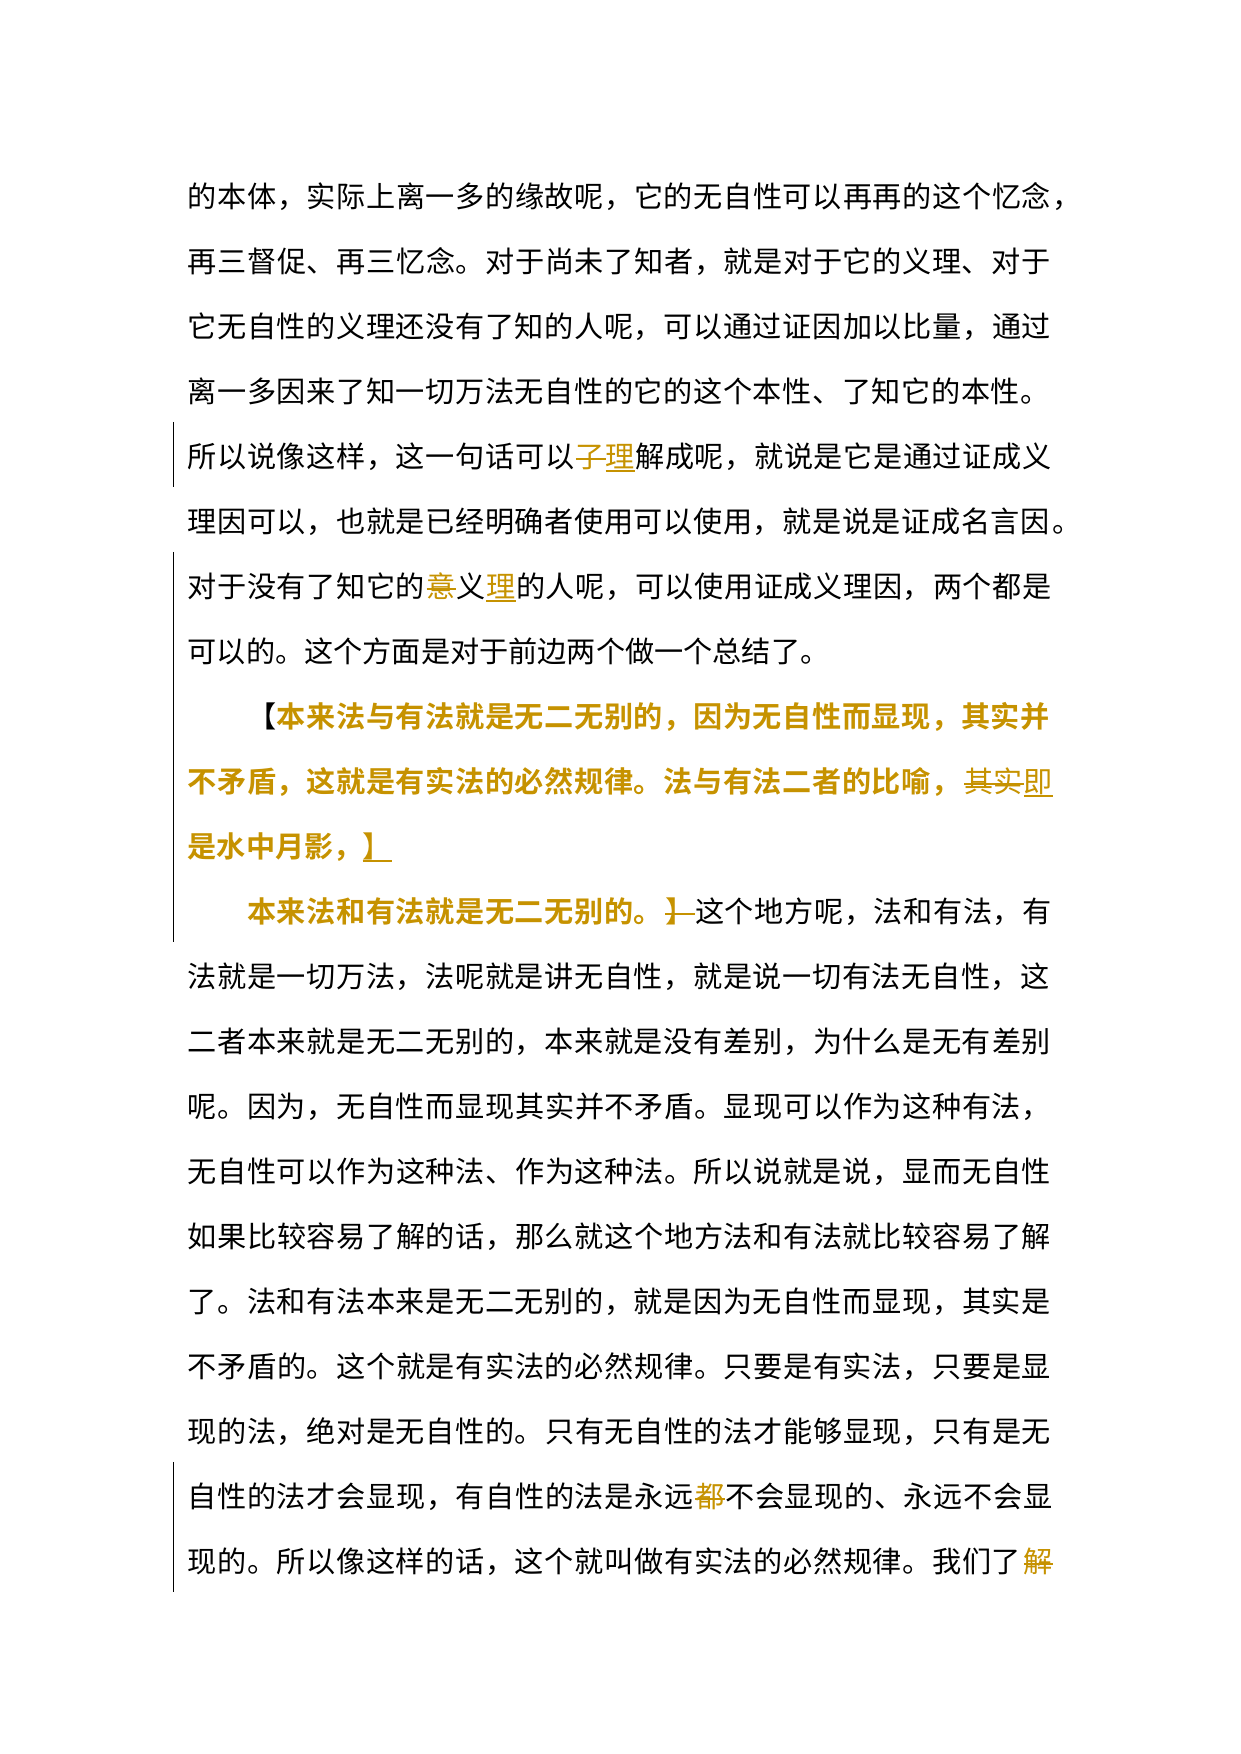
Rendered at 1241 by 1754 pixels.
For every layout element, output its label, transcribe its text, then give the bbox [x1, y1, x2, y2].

text 【本来法与有法就是无二无别的，因为无自性而显现，其实并不矛盾，这就是有实法的必然规律。法与有法二者的比喻，是水中月影， [187, 682, 1053, 877]
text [187, 877, 1053, 1592]
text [187, 162, 1053, 682]
